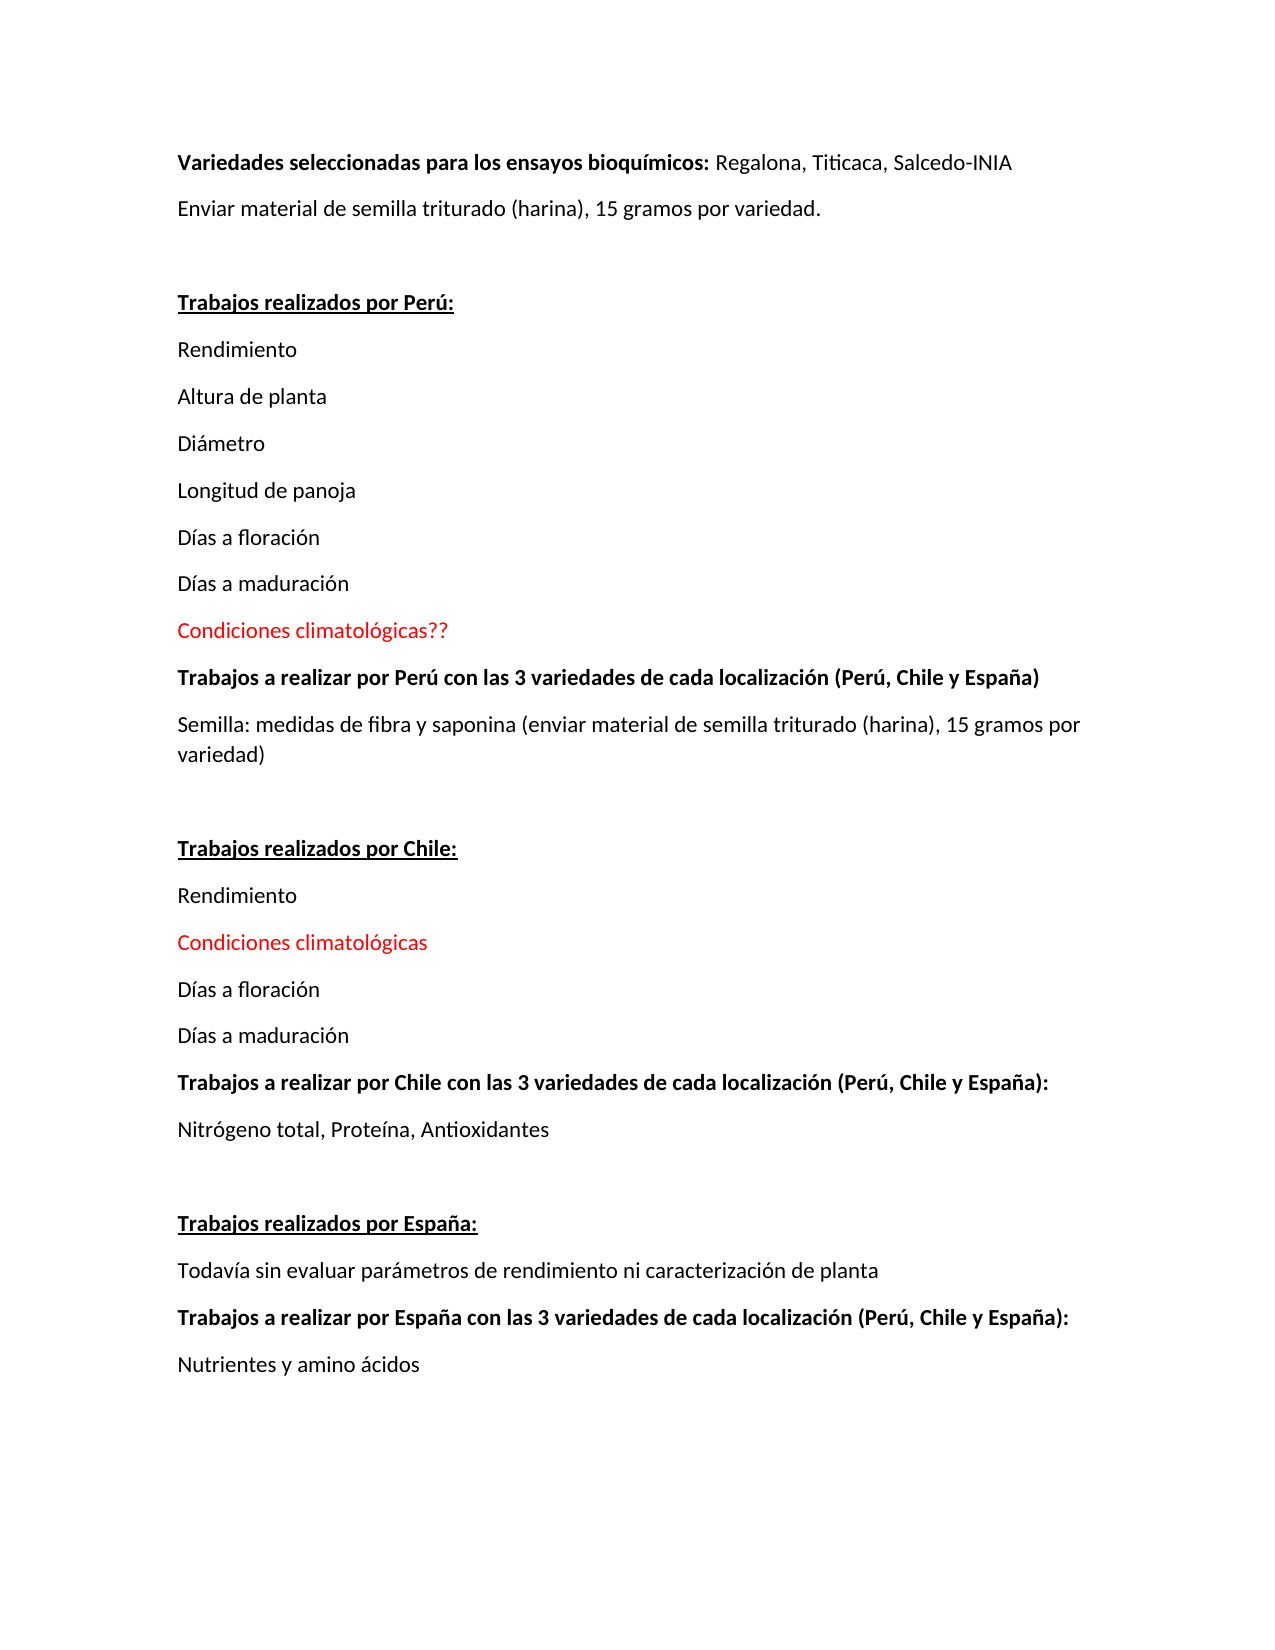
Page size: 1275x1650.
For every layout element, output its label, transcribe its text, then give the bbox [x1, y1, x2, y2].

text Trabajos realizados por España: [177, 1209, 1098, 1237]
text Días a floración [177, 523, 1098, 551]
text Diámetro [177, 429, 1098, 457]
text Semilla: medidas de fibra y saponina (enviar material de semilla triturado (harina), 15 gramos por variedad) [177, 710, 1098, 768]
text Días a maduración [177, 1022, 1098, 1049]
text Trabajos a realizar por Perú con las 3 variedades de cada localización (Perú, Chile y España) [177, 663, 1098, 691]
text Todavía sin evaluar parámetros de rendimiento ni caracterización de planta [177, 1256, 1098, 1284]
text Rendimiento [177, 335, 1098, 363]
text Condiciones climatológicas [177, 928, 1098, 956]
text Trabajos a realizar por España con las 3 variedades de cada localización (Perú, Chile y España): [177, 1303, 1098, 1331]
text Condiciones climatológicas?? [177, 616, 1098, 644]
text Nutrientes y amino ácidos [177, 1350, 1098, 1378]
text Días a maduración [177, 569, 1098, 597]
text Días a floración [177, 975, 1098, 1003]
text Altura de planta [177, 382, 1098, 410]
text Enviar material de semilla triturado (harina), 15 gramos por variedad. [177, 194, 1098, 222]
text Trabajos realizados por Perú: [177, 288, 1098, 316]
text Variedades seleccionadas para los ensayos bioquímicos: Regalona, Titicaca, Salcedo-INIA [177, 148, 1098, 176]
text Trabajos realizados por Chile: [177, 834, 1098, 862]
text Nitrógeno total, Proteína, Antioxidantes [177, 1115, 1098, 1143]
text Trabajos a realizar por Chile con las 3 variedades de cada localización (Perú, Chile y España): [177, 1068, 1098, 1096]
text Longitud de panoja [177, 476, 1098, 504]
text Rendimiento [177, 881, 1098, 909]
